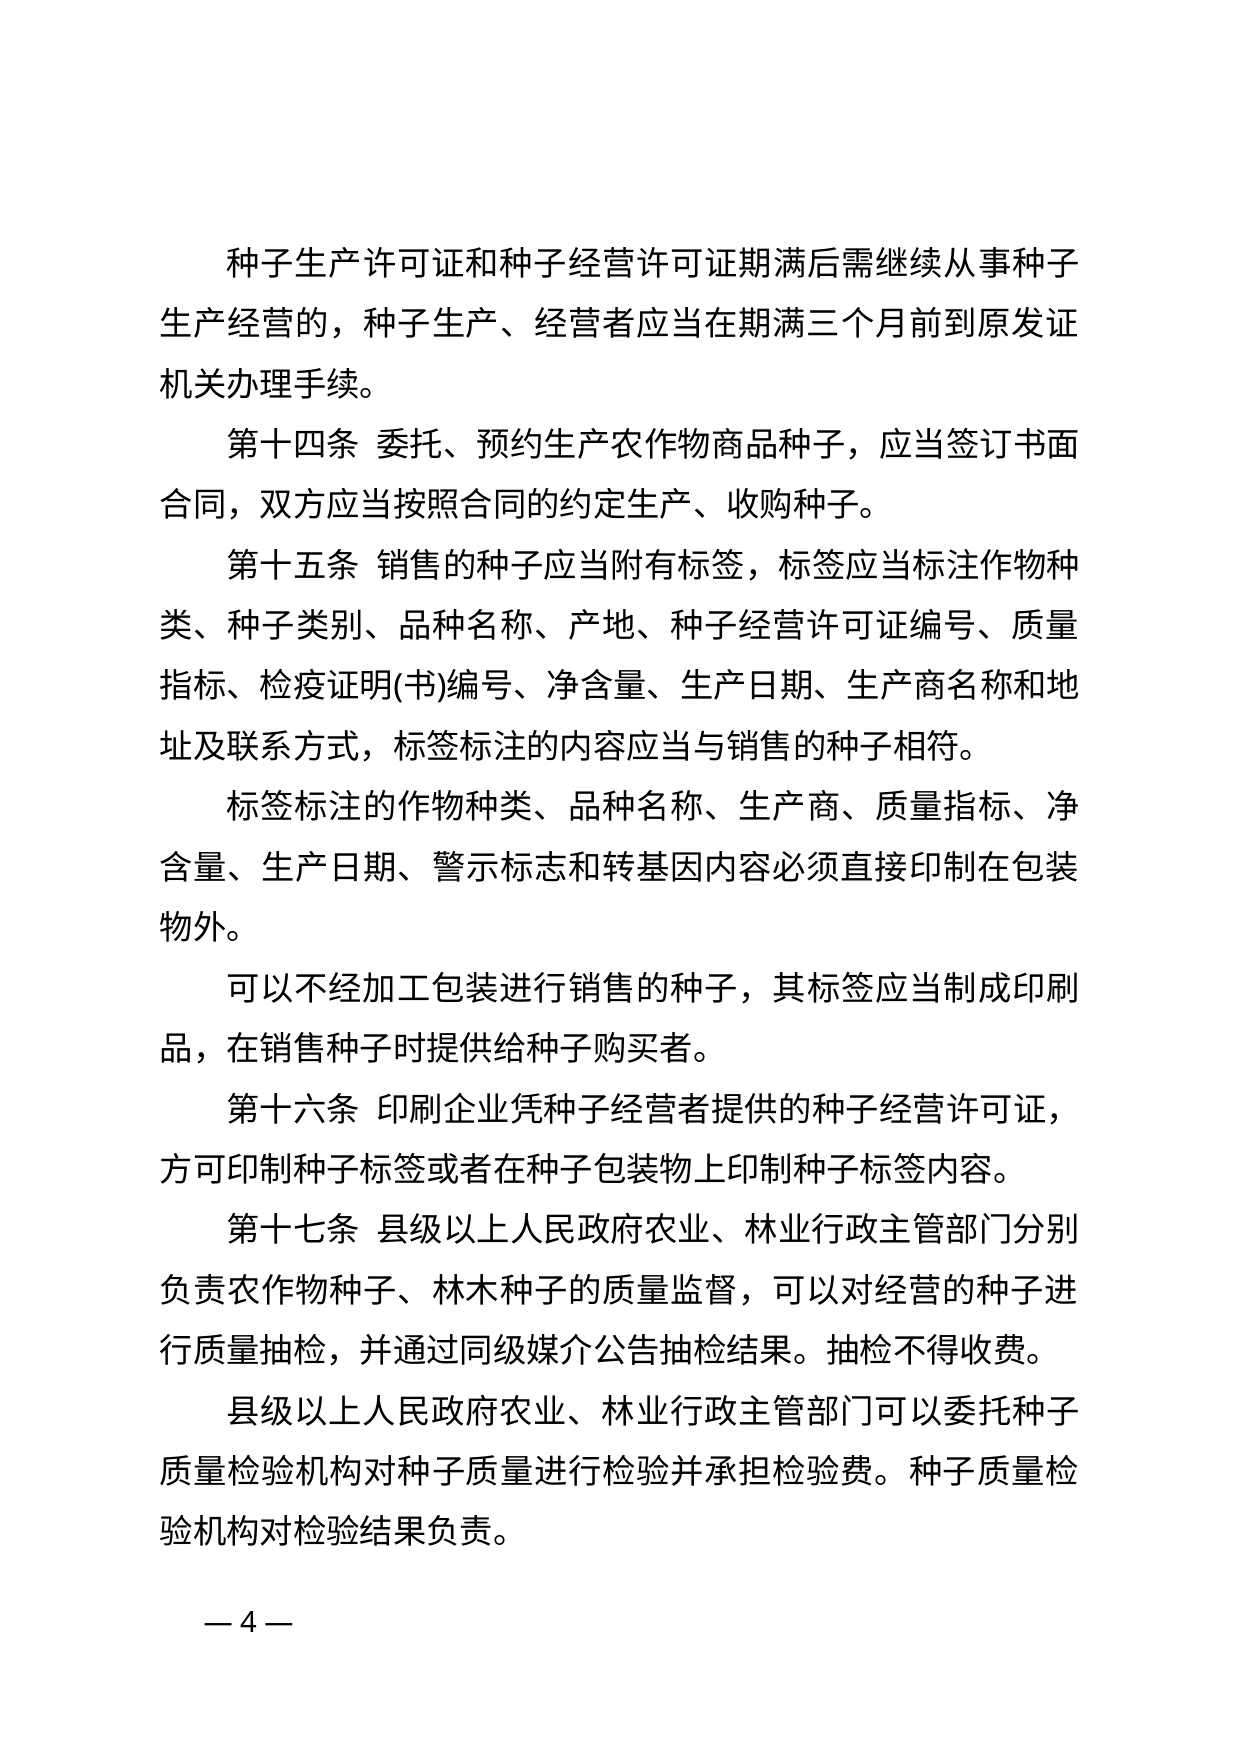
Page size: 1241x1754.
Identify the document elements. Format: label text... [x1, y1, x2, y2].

text 第十六条 印刷企业凭种子经营者提供的种子经营许可证，方可印制种子标签或者在种子包装物上印制种子标签内容。 [159, 1070, 1081, 1191]
text 第十四条 委托、预约生产农作物商品种子，应当签订书面合同，双方应当按照合同的约定生产、收购种子。 [159, 406, 1081, 526]
text 第十五条 销售的种子应当附有标签，标签应当标注作物种类、种子类别、品种名称、产地、种子经营许可证编号、质量指标、检疫证明(书)编号、净含量、生产日期、生产商名称和地址及联系方式，标签标注的内容应当与销售的种子相符。 [159, 526, 1081, 768]
text 可以不经加工包装进行销售的种子，其标签应当制成印刷品，在销售种子时提供给种子购买者。 [159, 949, 1081, 1070]
text 种子生产许可证和种子经营许可证期满后需继续从事种子生产经营的，种子生产、经营者应当在期满三个月前到原发证机关办理手续。 [159, 224, 1081, 406]
text 标签标注的作物种类、品种名称、生产商、质量指标、净含量、生产日期、警示标志和转基因内容必须直接印制在包装物外。 [159, 768, 1081, 949]
text 县级以上人民政府农业、林业行政主管部门可以委托种子质量检验机构对种子质量进行检验并承担检验费。种子质量检验机构对检验结果负责。 [159, 1372, 1081, 1553]
text 第十七条 县级以上人民政府农业、林业行政主管部门分别负责农作物种子、林木种子的质量监督，可以对经营的种子进行质量抽检，并通过同级媒介公告抽检结果。抽检不得收费。 [159, 1191, 1081, 1372]
